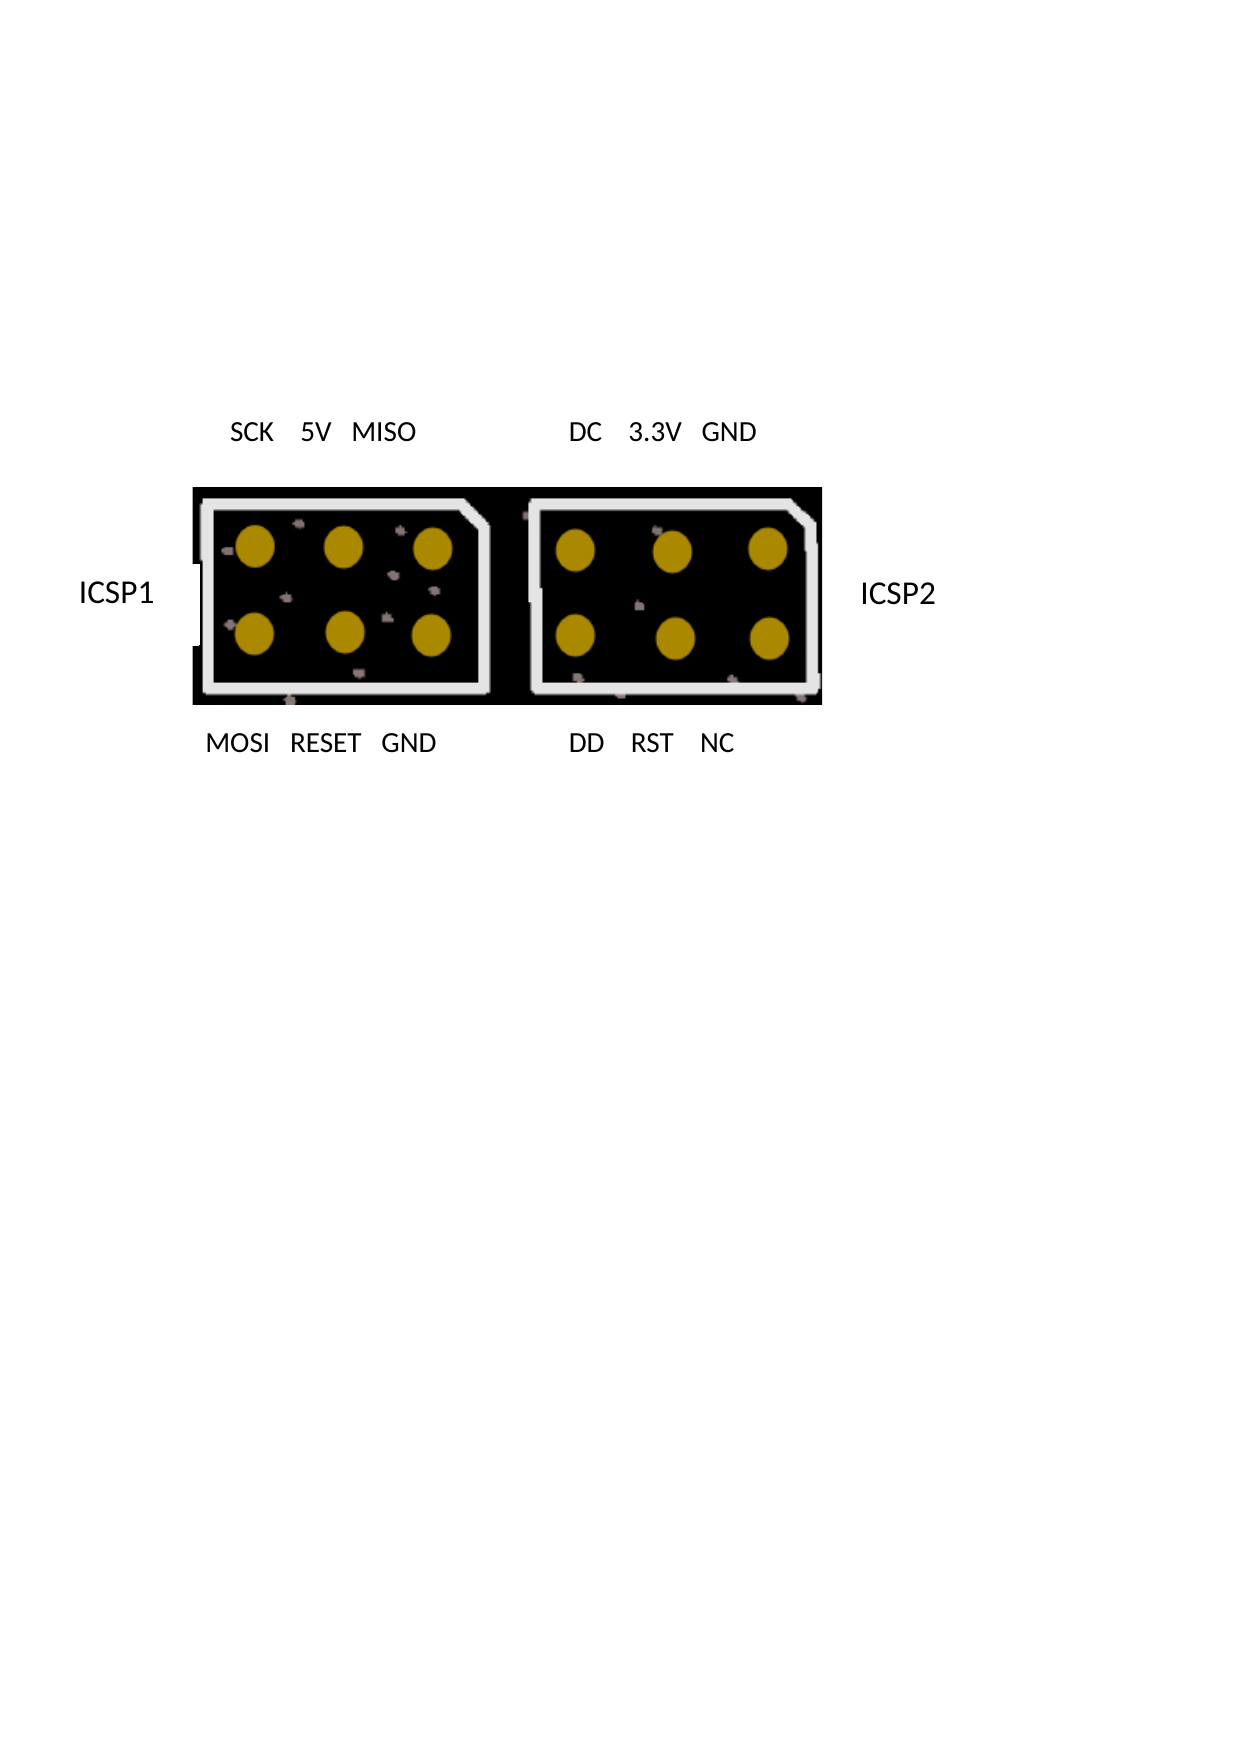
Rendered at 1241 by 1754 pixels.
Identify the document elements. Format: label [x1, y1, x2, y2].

picture [192, 487, 823, 705]
